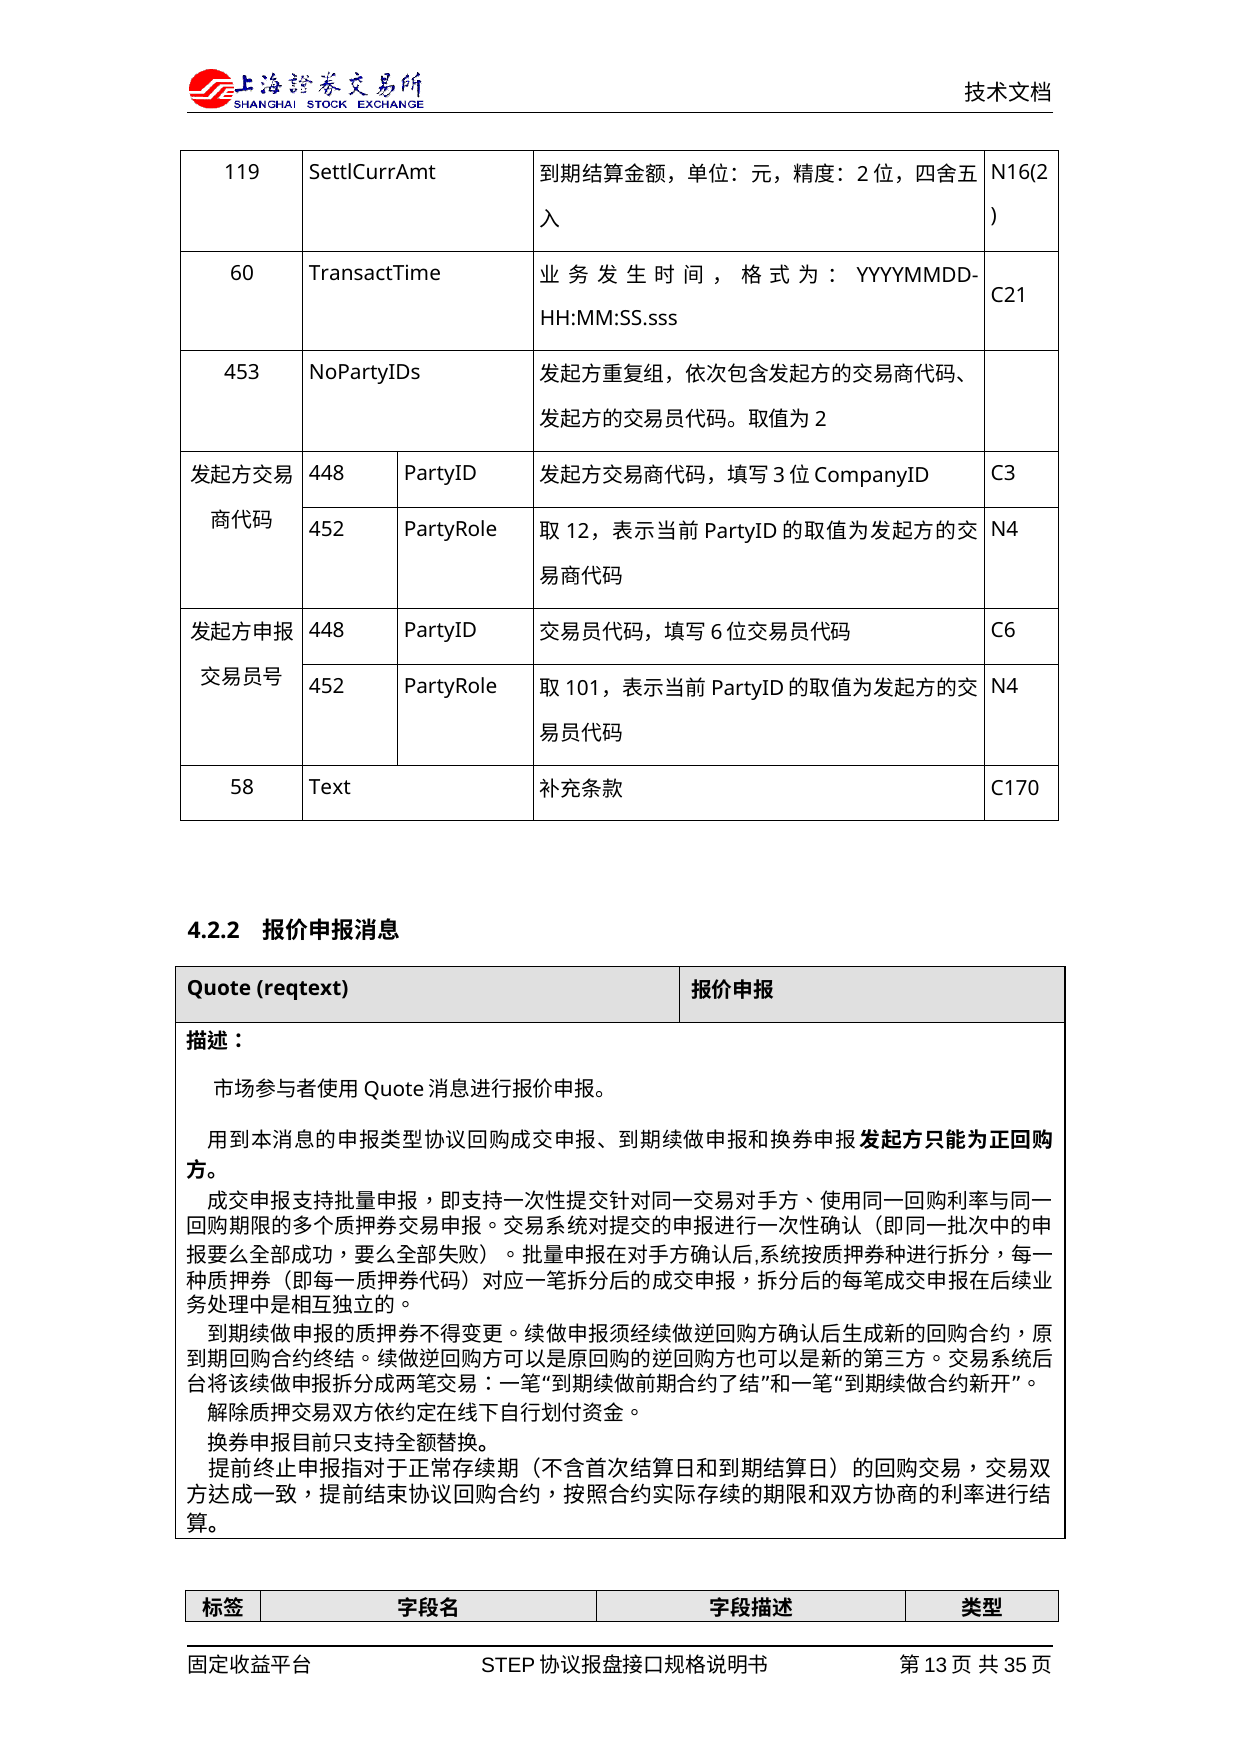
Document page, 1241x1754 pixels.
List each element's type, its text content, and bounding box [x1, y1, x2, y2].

table_cell PartyID [398, 609, 533, 663]
table_cell 取12，表示当前PartyID的取值为发起方的交易商代码 [534, 508, 984, 608]
table_cell TransactTime [303, 252, 533, 349]
table_header 字段描述 [597, 1591, 905, 1621]
table_cell 到期结算金额，单位：元，精度：2位，四舍五入 [534, 151, 984, 251]
table_header 报价申报 [680, 967, 1064, 1022]
table_cell 58 [181, 766, 302, 820]
table_cell N4 [985, 508, 1058, 608]
table_cell 发起方交易商代码 [181, 452, 302, 608]
table_cell 描述： 市场参与者使用Quote消息进行报价申报。 用到本消息的申报类型协议回购成交申报、到期续做申报和换券申报发起方只能为正回购方。 成交申报支持批量申报，即支持一次性提交针对同一交易对手方、使用同一回购利率与同一回购期限的多个质押券交易申报。交易系统对提交的申报进行一次性确认（即同一批次中的申报要么全部成功，要么全部失败）。批量申报在对手方确认后,系统按质押券种进行拆分，每一种质押券（即每一质押券代码）对应一笔拆分后的成交申报，拆分后的每笔成交申报在后续业务处理中是相互独立的。 到期续做申报的质押券不得变更。续做申报须经续做逆回购方确认后生成新的回购合约，原到期回购合约终结。续做逆回购方可以是原回购的逆回购方也可以是新的第三方。交易系统后台将该续做申报拆分成两笔交易：一笔“到期续做前期合约了结”和一笔“到期续做合约新开”。 解除质押交易双方依约定在线下自行划付资金。 换券申报目前只支持全额替换。 提前终止申报指对于正常存续期（不含首次结算日和到期结算日）的回购交易，交易双方达成一致，提前结束协议回购合约，按照合约实际存续的期限和双方协商的利率进行结算。 [176, 1023, 1064, 1538]
table_cell 补充条款 [534, 766, 984, 820]
table_cell 452 [303, 665, 397, 765]
table_cell C21 [985, 252, 1058, 349]
table_cell PartyID [398, 452, 533, 507]
picture [187, 69, 424, 109]
table_cell 业务发生时间，格式为：YYYYMMDD-HH:MM:SS.sss [534, 252, 984, 349]
table_header 标签 [186, 1591, 260, 1621]
table_cell N16(2) [985, 151, 1058, 251]
table_cell 448 [303, 609, 397, 663]
table_cell 452 [303, 508, 397, 608]
subtitle 报价申报消息 [187, 912, 1053, 945]
table_cell Text [303, 766, 533, 820]
table_cell 发起方交易商代码，填写3位CompanyID [534, 452, 984, 507]
table_header Quote (reqtext) [176, 967, 679, 1022]
table_cell 交易员代码，填写6位交易员代码 [534, 609, 984, 663]
table_cell C6 [985, 609, 1058, 663]
table_cell PartyRole [398, 508, 533, 608]
table_header 字段名 [261, 1591, 596, 1621]
table_cell 453 [181, 351, 302, 451]
table_cell N4 [985, 665, 1058, 765]
table_cell [985, 351, 1058, 451]
table_cell SettlCurrAmt [303, 151, 533, 251]
table_cell 发起方重复组，依次包含发起方的交易商代码、发起方的交易员代码。取值为2 [534, 351, 984, 451]
table_cell NoPartyIDs [303, 351, 533, 451]
table_cell 448 [303, 452, 397, 507]
table_cell C170 [985, 766, 1058, 820]
table_cell PartyRole [398, 665, 533, 765]
table_cell 发起方申报交易员号 [181, 609, 302, 765]
table_cell 取101，表示当前PartyID的取值为发起方的交易员代码 [534, 665, 984, 765]
table_cell 60 [181, 252, 302, 349]
table_cell 119 [181, 151, 302, 251]
table_header 类型 [906, 1591, 1058, 1621]
table_cell C3 [985, 452, 1058, 507]
